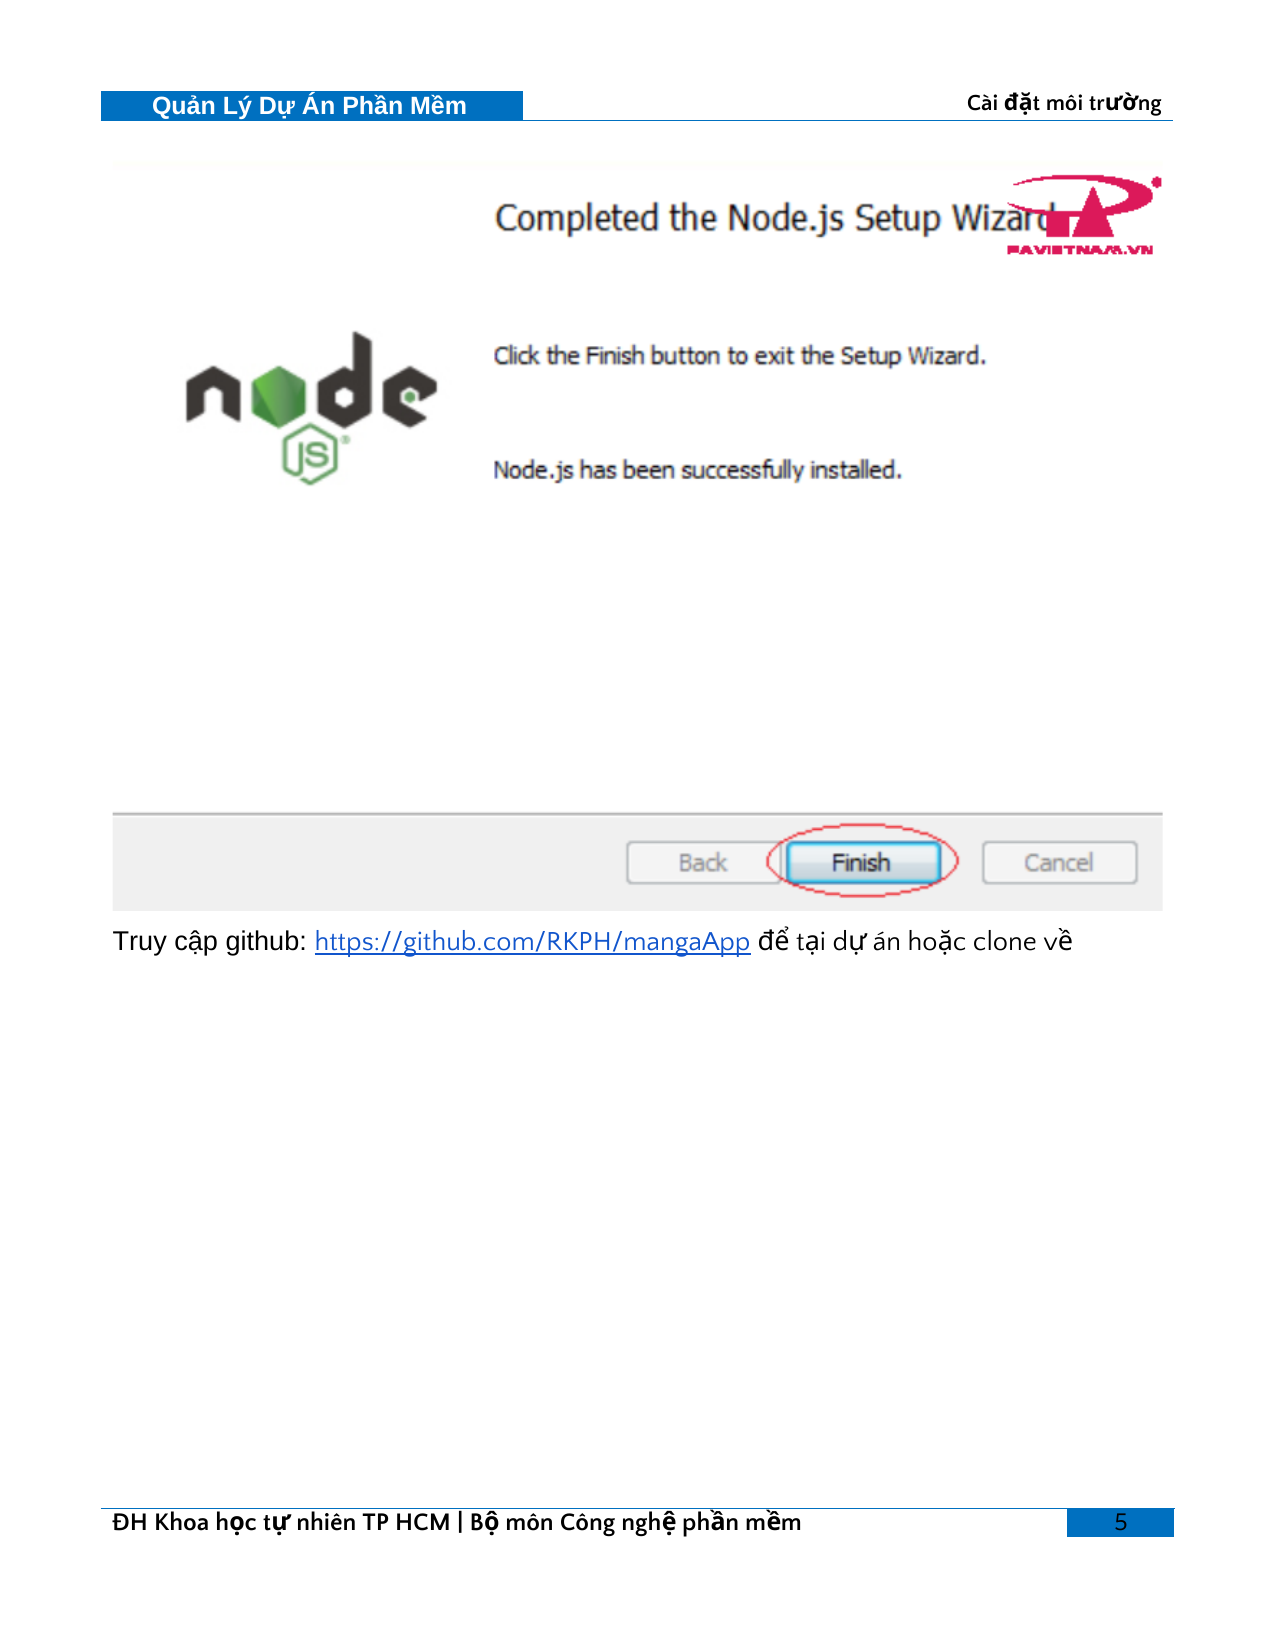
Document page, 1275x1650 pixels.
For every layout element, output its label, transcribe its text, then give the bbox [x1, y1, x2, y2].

text https://github.com/RKPH/mangaApp để tại dự án hoặc clone về [112, 925, 1162, 958]
picture [112, 158, 1163, 911]
